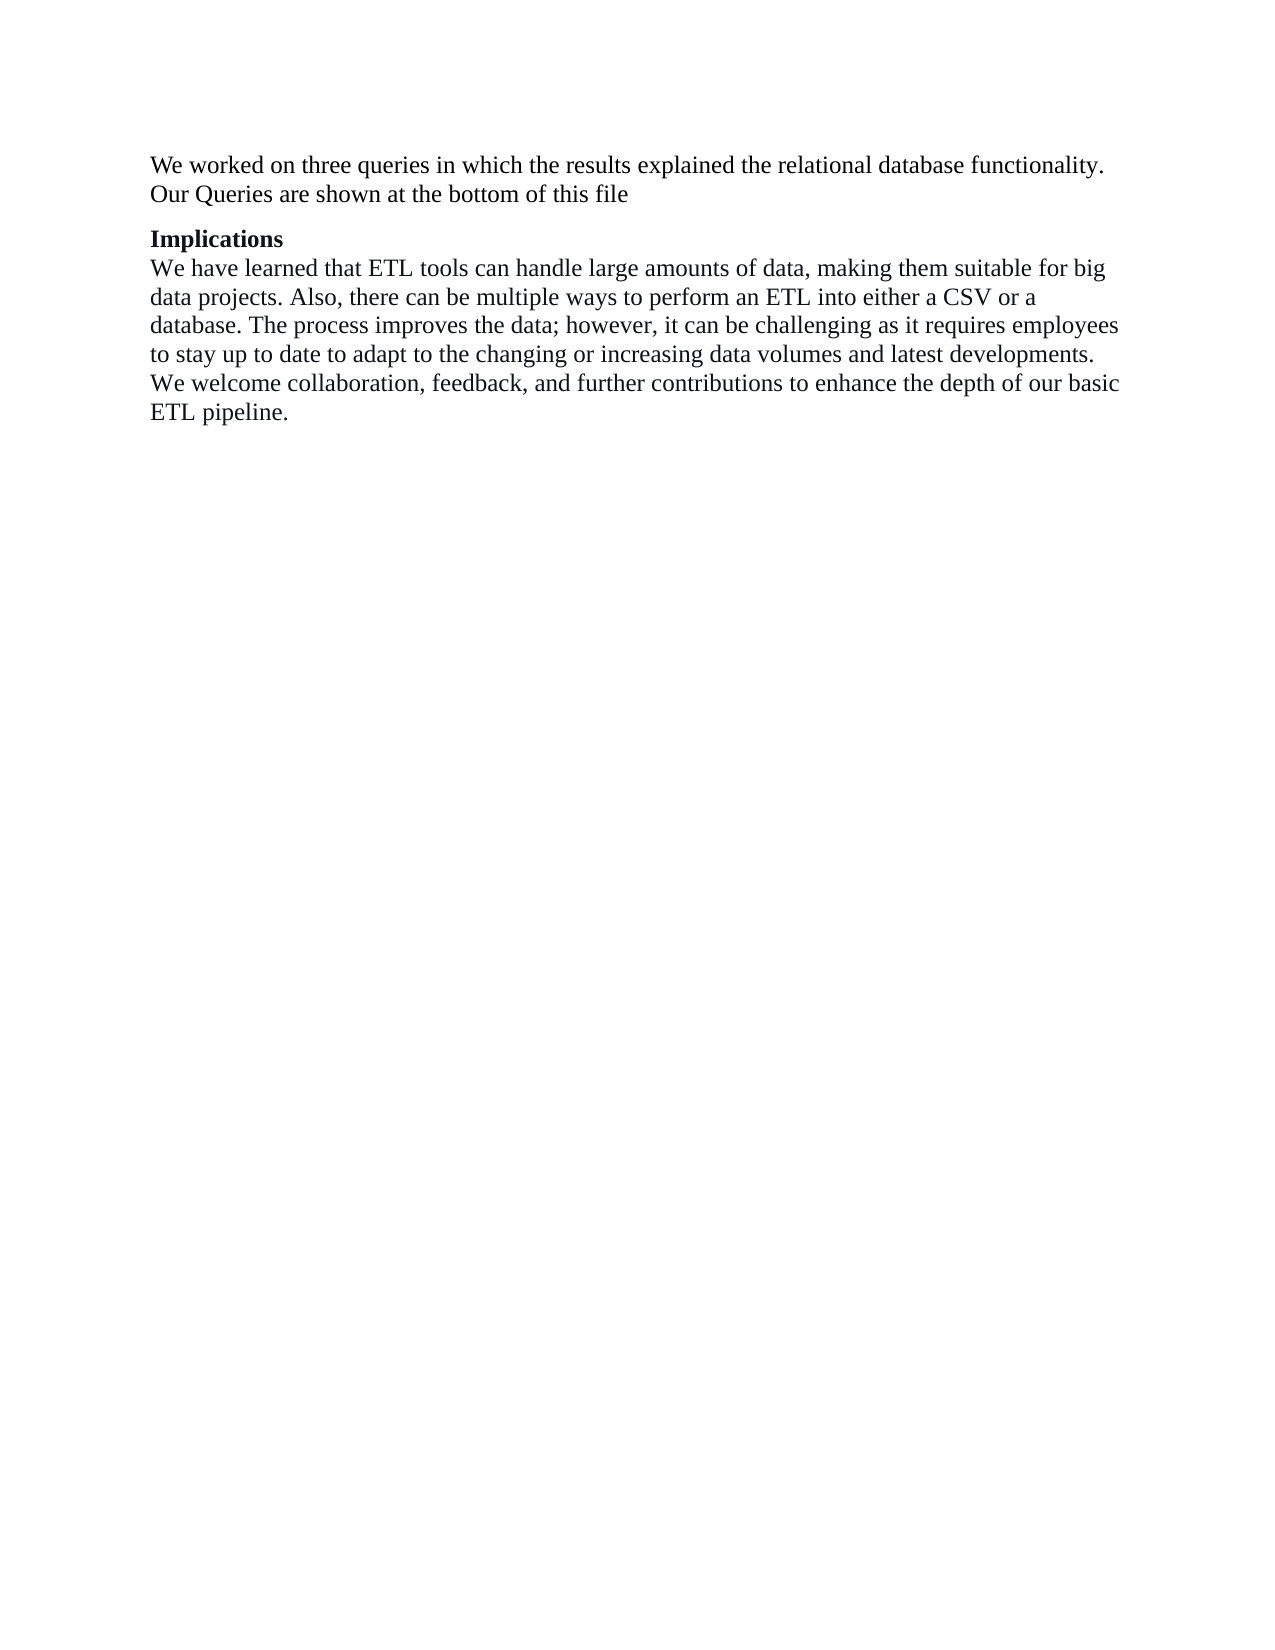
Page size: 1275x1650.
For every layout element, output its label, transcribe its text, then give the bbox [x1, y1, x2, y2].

text We worked on three queries in which the results explained the relational database functionality. Our Queries are shown at the bottom of this file [150, 150, 1125, 207]
text Implications [150, 224, 1125, 253]
text We have learned that ETL tools can handle large amounts of data, making them suitable for big data projects. Also, there can be multiple ways to perform an ETL into either a CSV or a database. The process improves the data; however, it can be challenging as it requires employees to stay up to date to adapt to the changing or increasing data volumes and latest developments. We welcome collaboration, feedback, and further contributions to enhance the depth of our basic ETL pipeline. [150, 253, 1125, 425]
